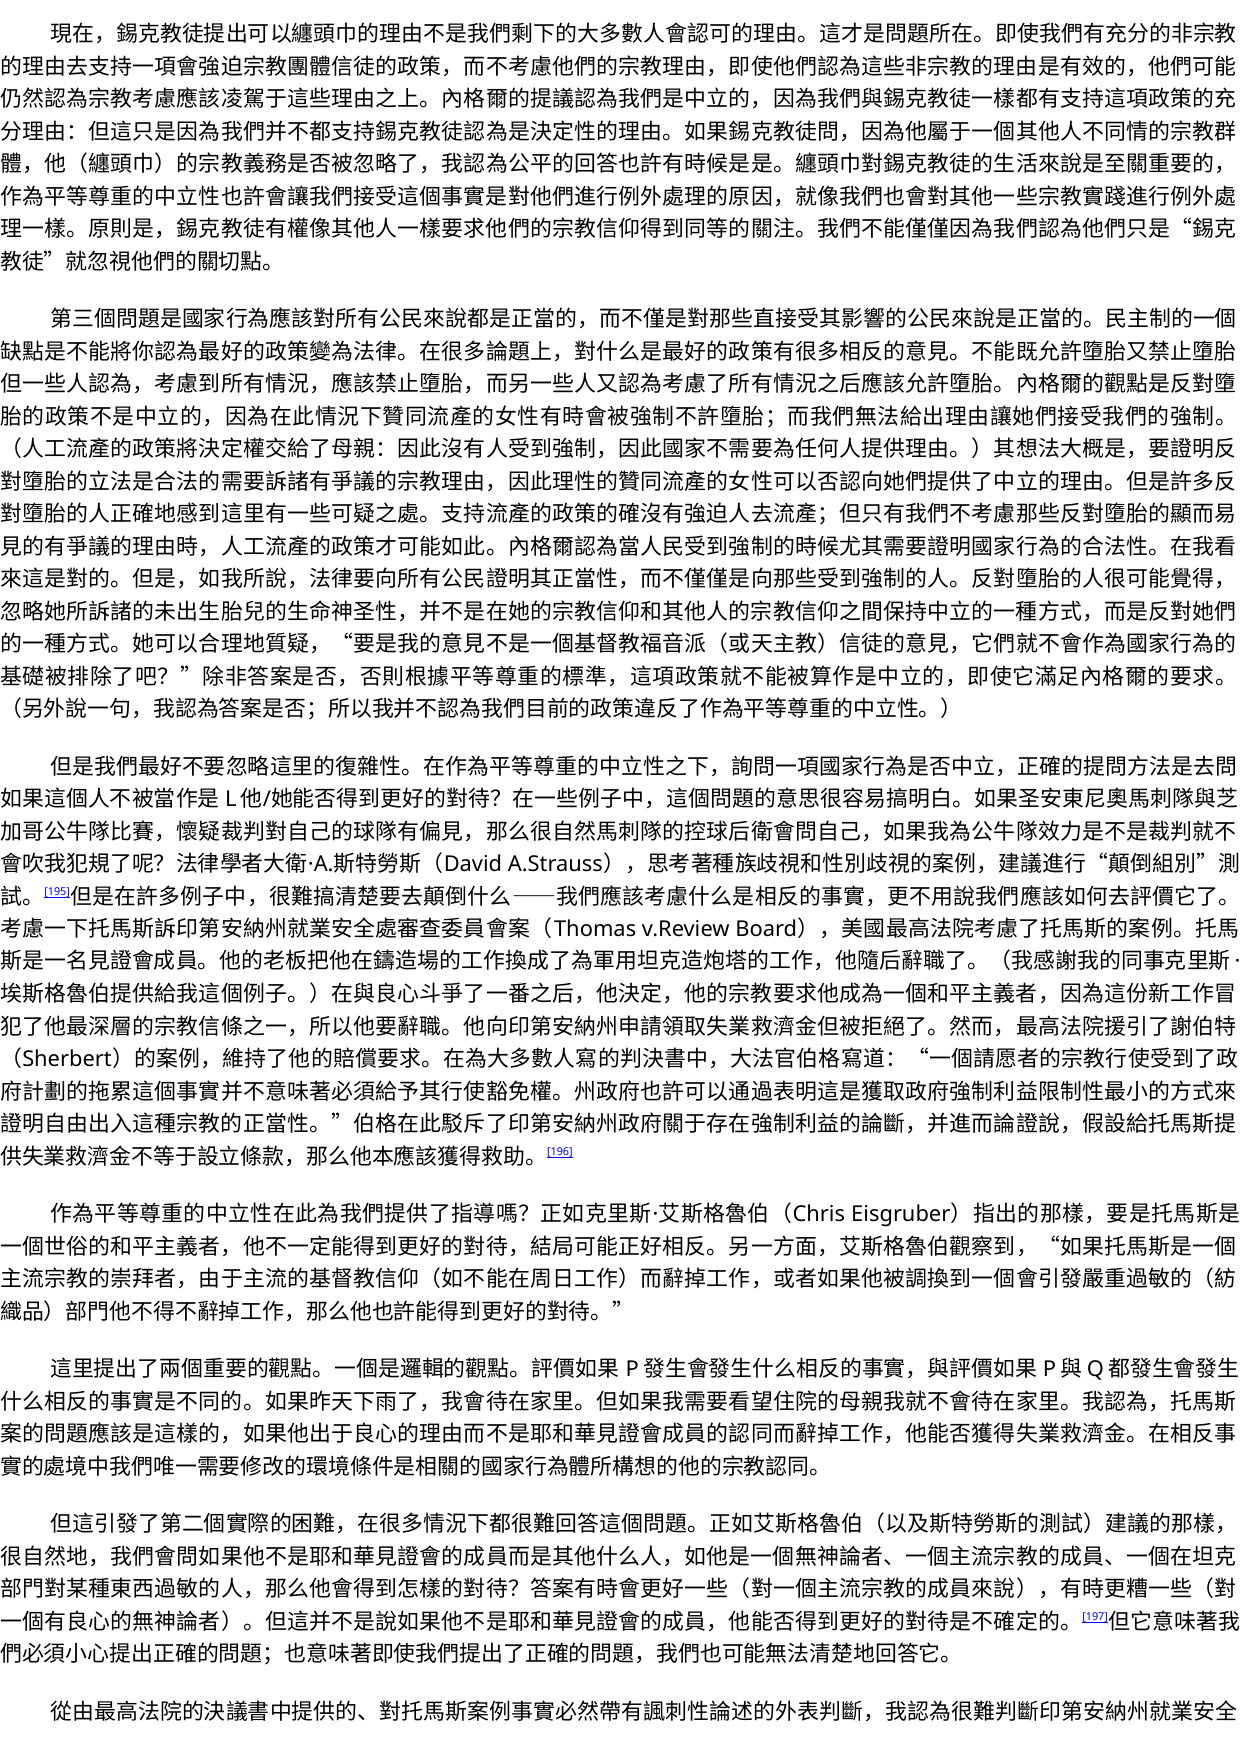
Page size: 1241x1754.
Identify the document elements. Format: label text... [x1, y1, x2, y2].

text 但是我們最好不要忽略這里的復雜性。在作為平等尊重的中立性之下，詢問一項國家行為是否中立，正確的提問方法是去問如果這個人不被當作是L他/她能否得到更好的對待？在一些例子中，這個問題的意思很容易搞明白。如果圣安東尼奧馬刺隊與芝加哥公牛隊比賽，懷疑裁判對自己的球隊有偏見，那么很自然馬刺隊的控球后衛會問自己，如果我為公牛隊效力是不是裁判就不會吹我犯規了呢？法律學者大衛·A.斯特勞斯（David A.Strauss），思考著種族歧視和性別歧視的案例，建議進行“顛倒組別”測試。[195]但是在許多例子中，很難搞清楚要去顛倒什么——我們應該考慮什么是相反的事實，更不用說我們應該如何去評價它了。考慮一下托馬斯訴印第安納州就業安全處審查委員會案（Thomas v.Review Board），美國最高法院考慮了托馬斯的案例。托馬斯是一名見證會成員。他的老板把他在鑄造場的工作換成了為軍用坦克造炮塔的工作，他隨后辭職了。（我感謝我的同事克里斯·埃斯格魯伯提供給我這個例子。）在與良心斗爭了一番之后，他決定，他的宗教要求他成為一個和平主義者，因為這份新工作冒犯了他最深層的宗教信條之一，所以他要辭職。他向印第安納州申請領取失業救濟金但被拒絕了。然而，最高法院援引了謝伯特（Sherbert）的案例，維持了他的賠償要求。在為大多數人寫的判決書中，大法官伯格寫道：“一個請愿者的宗教行使受到了政府計劃的拖累這個事實并不意味著必須給予其行使豁免權。州政府也許可以通過表明這是獲取政府強制利益限制性最小的方式來證明自由出入這種宗教的正當性。”伯格在此駁斥了印第安納州政府關于存在強制利益的論斷，并進而論證說，假設給托馬斯提供失業救濟金不等于設立條款，那么他本應該獲得救助。[196] [0, 748, 1240, 1171]
text 但這引發了第二個實際的困難，在很多情況下都很難回答這個問題。正如艾斯格魯伯（以及斯特勞斯的測試）建議的那樣，很自然地，我們會問如果他不是耶和華見證會的成員而是其他什么人，如他是一個無神論者、一個主流宗教的成員、一個在坦克部門對某種東西過敏的人，那么他會得到怎樣的對待？答案有時會更好一些（對一個主流宗教的成員來說），有時更糟一些（對一個有良心的無神論者）。但這并不是說如果他不是耶和華見證會的成員，他能否得到更好的對待是不確定的。[197]但它意味著我們必須小心提出正確的問題；也意味著即使我們提出了正確的問題，我們也可能無法清楚地回答它。 [0, 1506, 1240, 1668]
text 現在，錫克教徒提出可以纏頭巾的理由不是我們剩下的大多數人會認可的理由。這才是問題所在。即使我們有充分的非宗教的理由去支持一項會強迫宗教團體信徒的政策，而不考慮他們的宗教理由，即使他們認為這些非宗教的理由是有效的，他們可能仍然認為宗教考慮應該凌駕于這些理由之上。內格爾的提議認為我們是中立的，因為我們與錫克教徒一樣都有支持這項政策的充分理由：但這只是因為我們并不都支持錫克教徒認為是決定性的理由。如果錫克教徒問，因為他屬于一個其他人不同情的宗教群體，他（纏頭巾）的宗教義務是否被忽略了，我認為公平的回答也許有時候是是。纏頭巾對錫克教徒的生活來說是至關重要的，作為平等尊重的中立性也許會讓我們接受這個事實是對他們進行例外處理的原因，就像我們也會對其他一些宗教實踐進行例外處理一樣。原則是，錫克教徒有權像其他人一樣要求他們的宗教信仰得到同等的關注。我們不能僅僅因為我們認為他們只是“錫克教徒”就忽視他們的關切點。 [0, 16, 1240, 276]
text 第三個問題是國家行為應該對所有公民來說都是正當的，而不僅是對那些直接受其影響的公民來說是正當的。民主制的一個缺點是不能將你認為最好的政策變為法律。在很多論題上，對什么是最好的政策有很多相反的意見。不能既允許墮胎又禁止墮胎：但一些人認為，考慮到所有情況，應該禁止墮胎，而另一些人又認為考慮了所有情況之后應該允許墮胎。內格爾的觀點是反對墮胎的政策不是中立的，因為在此情況下贊同流產的女性有時會被強制不許墮胎；而我們無法給出理由讓她們接受我們的強制。（人工流產的政策將決定權交給了母親：因此沒有人受到強制，因此國家不需要為任何人提供理由。）其想法大概是，要證明反對墮胎的立法是合法的需要訴諸有爭議的宗教理由，因此理性的贊同流產的女性可以否認向她們提供了中立的理由。但是許多反對墮胎的人正確地感到這里有一些可疑之處。支持流產的政策的確沒有強迫人去流產；但只有我們不考慮那些反對墮胎的顯而易見的有爭議的理由時，人工流產的政策才可能如此。內格爾認為當人民受到強制的時候尤其需要證明國家行為的合法性。在我看來這是對的。但是，如我所說，法律要向所有公民證明其正當性，而不僅僅是向那些受到強制的人。反對墮胎的人很可能覺得，忽略她所訴諸的未出生胎兒的生命神圣性，并不是在她的宗教信仰和其他人的宗教信仰之間保持中立的一種方式，而是反對她們的一種方式。她可以合理地質疑，“要是我的意見不是一個基督教福音派（或天主教）信徒的意見，它們就不會作為國家行為的基礎被排除了吧？”除非答案是否，否則根據平等尊重的標準，這項政策就不能被算作是中立的，即使它滿足內格爾的要求。（另外說一句，我認為答案是否；所以我并不認為我們目前的政策違反了作為平等尊重的中立性。） [0, 301, 1240, 723]
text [0, 1693, 1240, 1726]
text 這里提出了兩個重要的觀點。一個是邏輯的觀點。評價如果P發生會發生什么相反的事實，與評價如果P與Q都發生會發生什么相反的事實是不同的。如果昨天下雨了，我會待在家里。但如果我需要看望住院的母親我就不會待在家里。我認為，托馬斯案的問題應該是這樣的，如果他出于良心的理由而不是耶和華見證會成員的認同而辭掉工作，他能否獲得失業救濟金。在相反事實的處境中我們唯一需要修改的環境條件是相關的國家行為體所構想的他的宗教認同。 [0, 1351, 1240, 1481]
text 作為平等尊重的中立性在此為我們提供了指導嗎？正如克里斯·艾斯格魯伯（Chris Eisgruber）指出的那樣，要是托馬斯是一個世俗的和平主義者，他不一定能得到更好的對待，結局可能正好相反。另一方面，艾斯格魯伯觀察到，“如果托馬斯是一個主流宗教的崇拜者，由于主流的基督教信仰（如不能在周日工作）而辭掉工作，或者如果他被調換到一個會引發嚴重過敏的（紡織品）部門他不得不辭掉工作，那么他也許能得到更好的對待。” [0, 1196, 1240, 1326]
